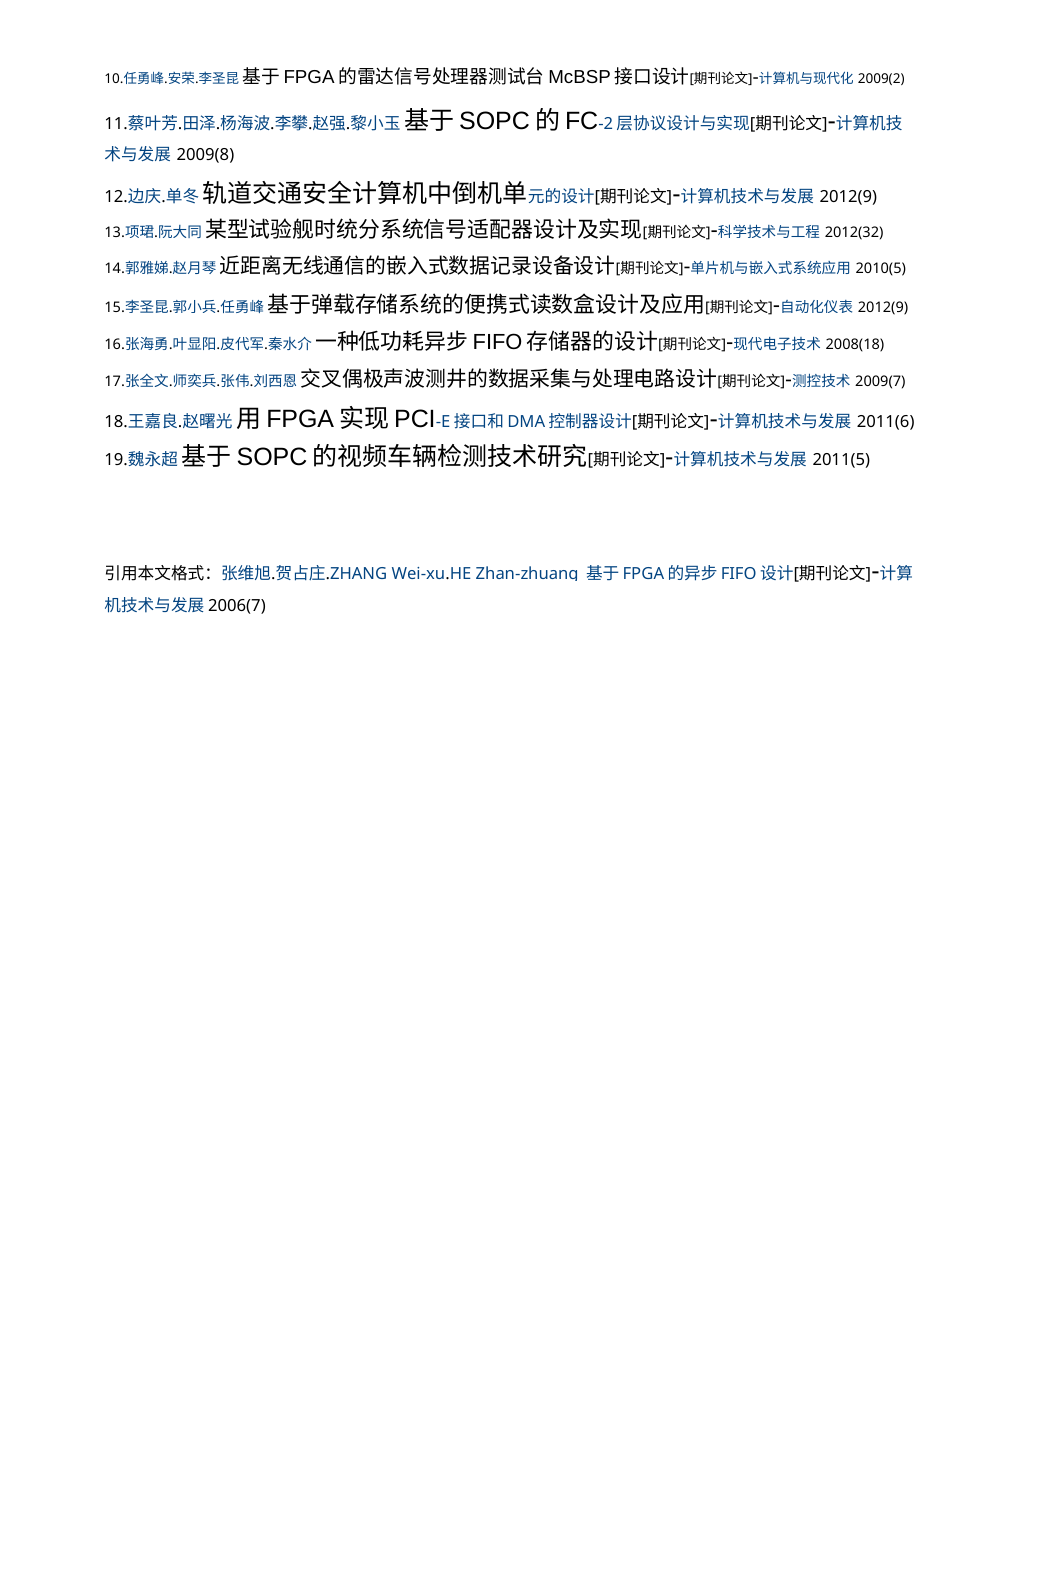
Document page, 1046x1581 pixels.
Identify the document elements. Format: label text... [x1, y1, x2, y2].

text 15.李圣昆.郭小兵.任勇峰 基于弹载存储系统的便携式读数盒设计及应用[期刊论文]-自动化仪表 2012(9) [104, 292, 928, 317]
text 16.张海勇.叶显阳.皮代军.秦水介 一种低功耗异步FIFO存储器的设计[期刊论文]-现代电子技术 2008(18) [104, 329, 928, 355]
text 13.项珺.阮大同 某型试验舰时统分系统信号适配器设计及实现[期刊论文]-科学技术与工程 2012(32) [104, 217, 928, 242]
text 12.边庆.单冬 轨道交通安全计算机中倒机单元的设计[期刊论文]-计算机技术与发展 2012(9) [104, 179, 928, 208]
text 18.王嘉良.赵曙光 用FPGA实现PCI-E接口和DMA控制器设计[期刊论文]-计算机技术与发展 2011(6) [104, 405, 928, 433]
text 11.蔡叶芳.田泽.杨海波.李攀.赵强.黎小玉 基于SOPC的FC-2层协议设计与实现[期刊论文]-计算机技术与发展 2009(8) [104, 104, 903, 167]
text 14.郭雅娣.赵月琴 近距离无线通信的嵌入式数据记录设备设计[期刊论文]-单片机与嵌入式系统应用 2010(5) [104, 254, 928, 278]
text 17.张全文.师奕兵.张伟.刘西恩 交叉偶极声波测井的数据采集与处理电路设计[期刊论文]-测控技术 2009(7) [104, 367, 928, 391]
text 引用本文格式：张维旭.贺占庄.ZHANG Wei-xu.HE Zhan-zhuang 基于FPGA的异步FIFO设计[期刊论文]-计算机技术与发展 2006(7) [104, 555, 928, 618]
text 10.任勇峰.安荣.李圣昆 基于FPGA的雷达信号处理器测试台McBSP接口设计[期刊论文]-计算机与现代化 2009(2) [104, 67, 928, 88]
text 19.魏永超 基于SOPC的视频车辆检测技术研究[期刊论文]-计算机技术与发展 2011(5) [104, 442, 928, 471]
